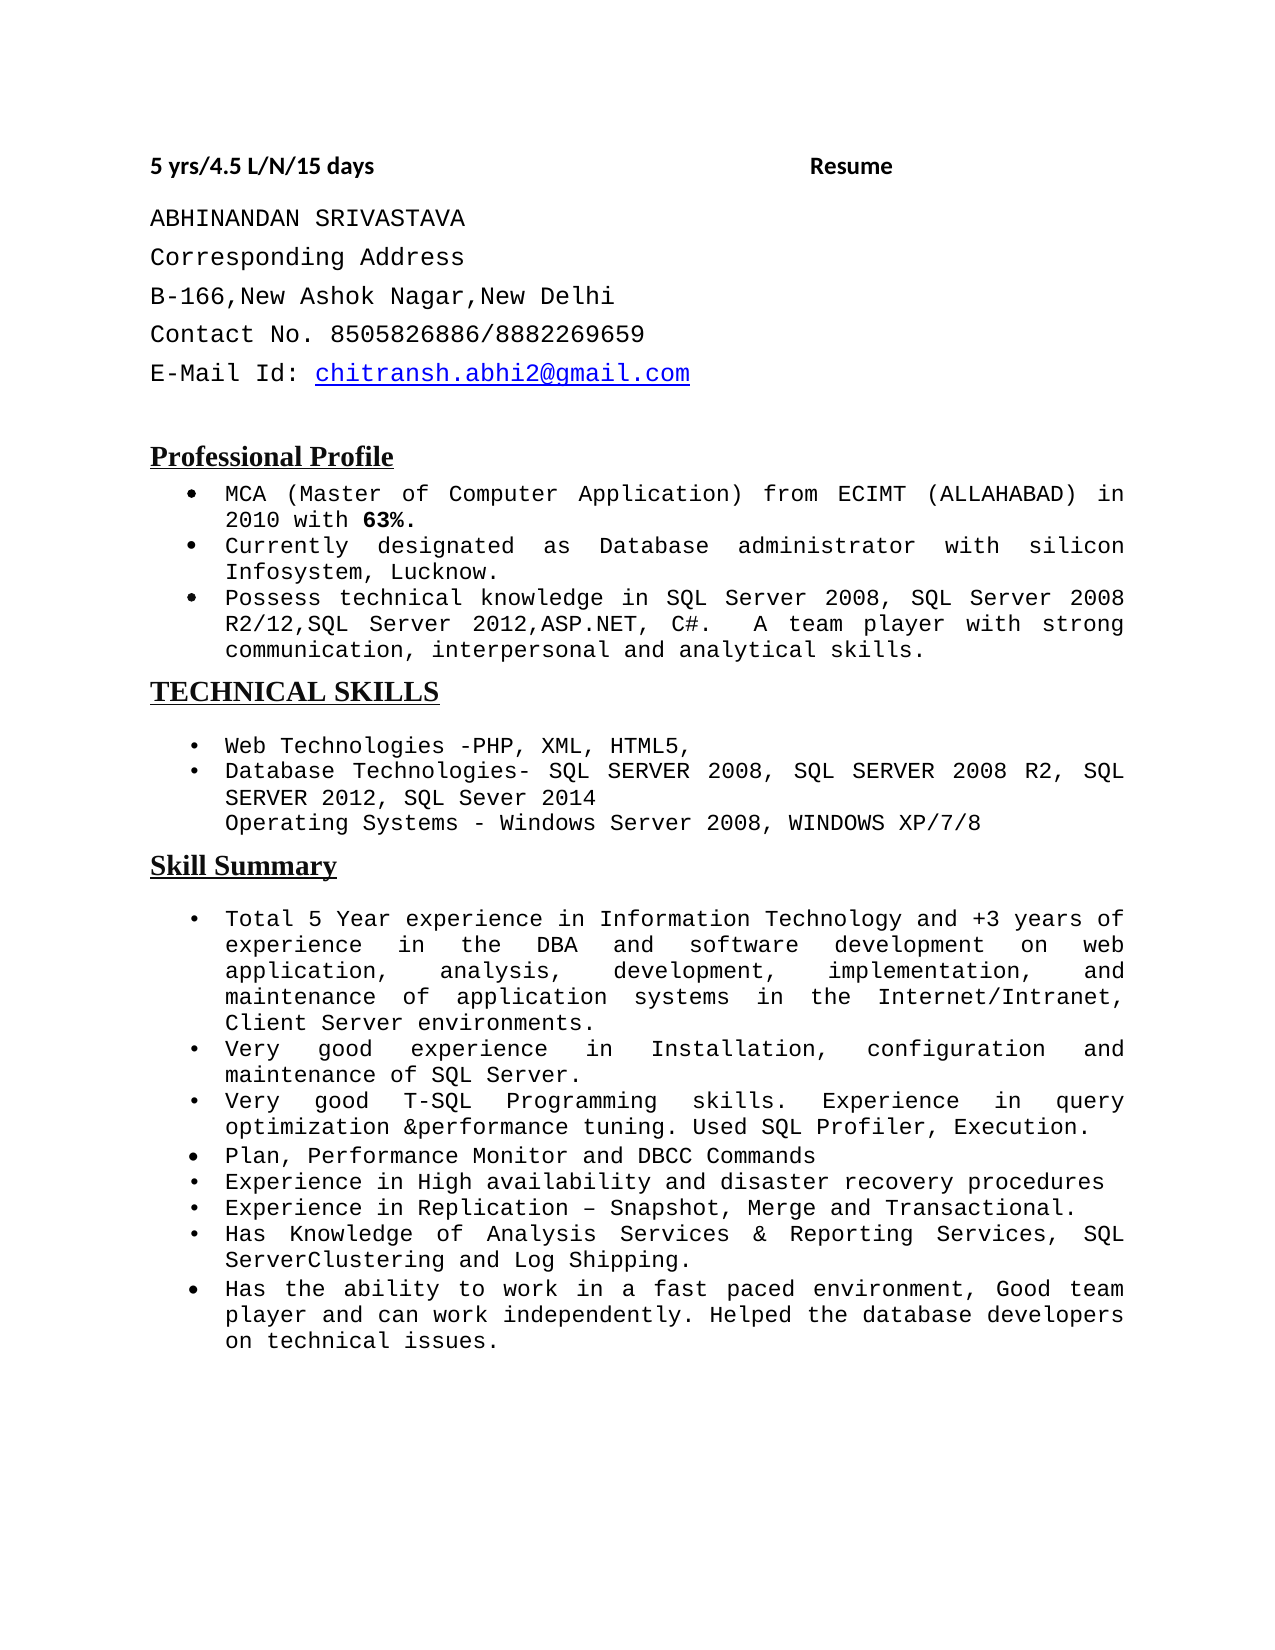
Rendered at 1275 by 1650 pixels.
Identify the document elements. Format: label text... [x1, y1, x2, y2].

text 5 yrs/4.5 L/N/15 days Resume [150, 150, 1125, 181]
list Has the ability to work in a fast paced environment, Good team player and can work independently. Helped the database developers on technical issues. [187, 1274, 1125, 1355]
list Has Knowledge of Analysis Services & Reporting Services, SQL ServerClustering and Log Shipping. [187, 1222, 1125, 1274]
text TECHNICAL SKILLS [150, 674, 1125, 708]
list Possess technical knowledge in SQL Server 2008, SQL Server 2008 R2/12,SQL Server 2012,ASP.NET, C#. A team player with strong communication, interpersonal and analytical skills. [187, 586, 1125, 664]
list Currently designated as Database administrator with silicon Infosystem, Lucknow. [187, 534, 1125, 586]
list Experience in Replication – Snapshot, Merge and Transactional. [187, 1196, 1125, 1222]
list Very good experience in Installation, configuration and maintenance of SQL Server. [187, 1037, 1125, 1089]
list Database Technologies- SQL SERVER 2008, SQL SERVER 2008 R2, SQL SERVER 2012, SQL Sever 2014 [187, 760, 1125, 812]
list Plan, Performance Monitor and DBCC Commands [187, 1141, 1125, 1170]
list Web Technologies -PHP, XML, HTML5, [187, 734, 1125, 760]
text Corresponding Address [150, 244, 1125, 273]
text ABHINANDAN SRIVASTAVA [150, 206, 1125, 234]
list Operating Systems - Windows Server 2008, WINDOWS XP/7/8 [225, 812, 1125, 838]
text Skill Summary [150, 848, 1125, 882]
text E-Mail Id: chitransh.abhi2@gmail.com [150, 361, 1125, 389]
list MCA (Master of Computer Application) from ECIMT (ALLAHABAD) in 2010 with 63%. [187, 483, 1125, 534]
list Very good T-SQL Programming skills. Experience in query optimization &performance tuning. Used SQL Profiler, Execution. [187, 1089, 1125, 1141]
list Total 5 Year experience in Information Technology and +3 years of experience in the DBA and software development on web application, analysis, development, implementation, and maintenance of application systems in the Internet/Intranet, Client Server environments. [187, 907, 1125, 1037]
list Experience in High availability and disaster recovery procedures [187, 1170, 1125, 1196]
text B-166,New Ashok Nagar,New Delhi [150, 283, 1125, 312]
text Professional Profile [150, 439, 1125, 472]
text Contact No. 8505826886/8882269659 [150, 322, 1125, 350]
